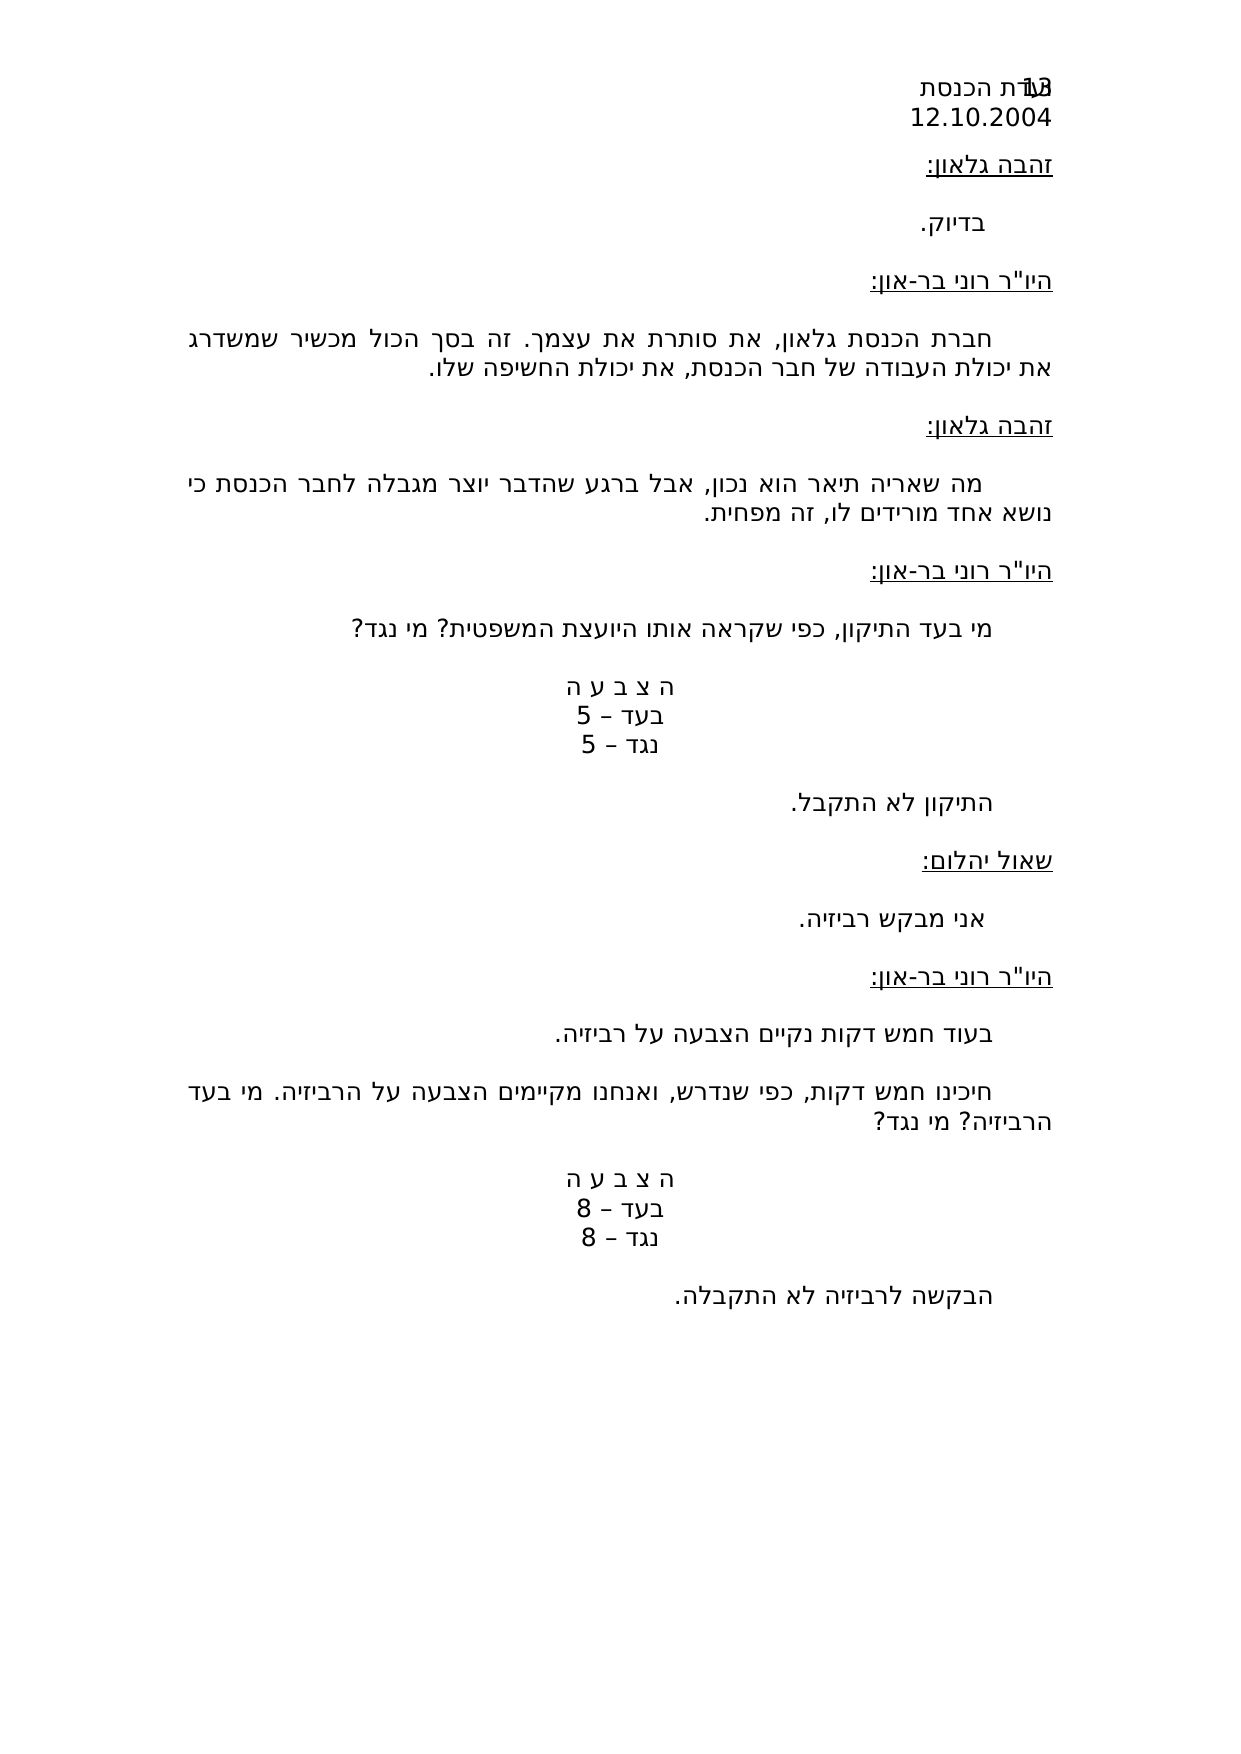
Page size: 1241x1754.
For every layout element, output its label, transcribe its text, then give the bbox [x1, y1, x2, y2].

text ה צ ב ע ה [187, 1164, 1053, 1194]
text בעד – 5 [187, 701, 1053, 730]
text אני מבקש רביזיה. [187, 904, 1053, 933]
text היו"ר רוני בר-און: [187, 556, 1053, 585]
text חברת הכנסת גלאון, את סותרת את עצמך. זה בסך הכול מכשיר שמשדרג את יכולת העבודה של חבר הכנסת, את יכולת החשיפה שלו. [187, 324, 1053, 382]
text נגד – 8 [187, 1223, 1053, 1252]
text היו"ר רוני בר-און: [187, 962, 1053, 991]
text הבקשה לרביזיה לא התקבלה. [187, 1281, 1053, 1310]
text בעוד חמש דקות נקיים הצבעה על רביזיה. [187, 1019, 1053, 1049]
text חיכינו חמש דקות, כפי שנדרש, ואנחנו מקיימים הצבעה על הרביזיה. מי בעד הרביזיה? מי נגד? [187, 1077, 1053, 1136]
text בדיוק. [187, 208, 1053, 237]
text היו"ר רוני בר-און: [187, 266, 1053, 295]
text זהבה גלאון: [187, 150, 1053, 179]
text זהבה גלאון: [187, 411, 1053, 440]
text מי בעד התיקון, כפי שקראה אותו היועצת המשפטית? מי נגד? [187, 614, 1053, 643]
text ה צ ב ע ה [187, 672, 1053, 701]
text התיקון לא התקבל. [187, 788, 1053, 817]
text שאול יהלום: [187, 846, 1053, 875]
text נגד – 5 [187, 730, 1053, 759]
text בעד – 8 [187, 1194, 1053, 1223]
text מה שאריה תיאר הוא נכון, אבל ברגע שהדבר יוצר מגבלה לחבר הכנסת כי נושא אחד מורידים לו, זה מפחית. [187, 469, 1053, 527]
